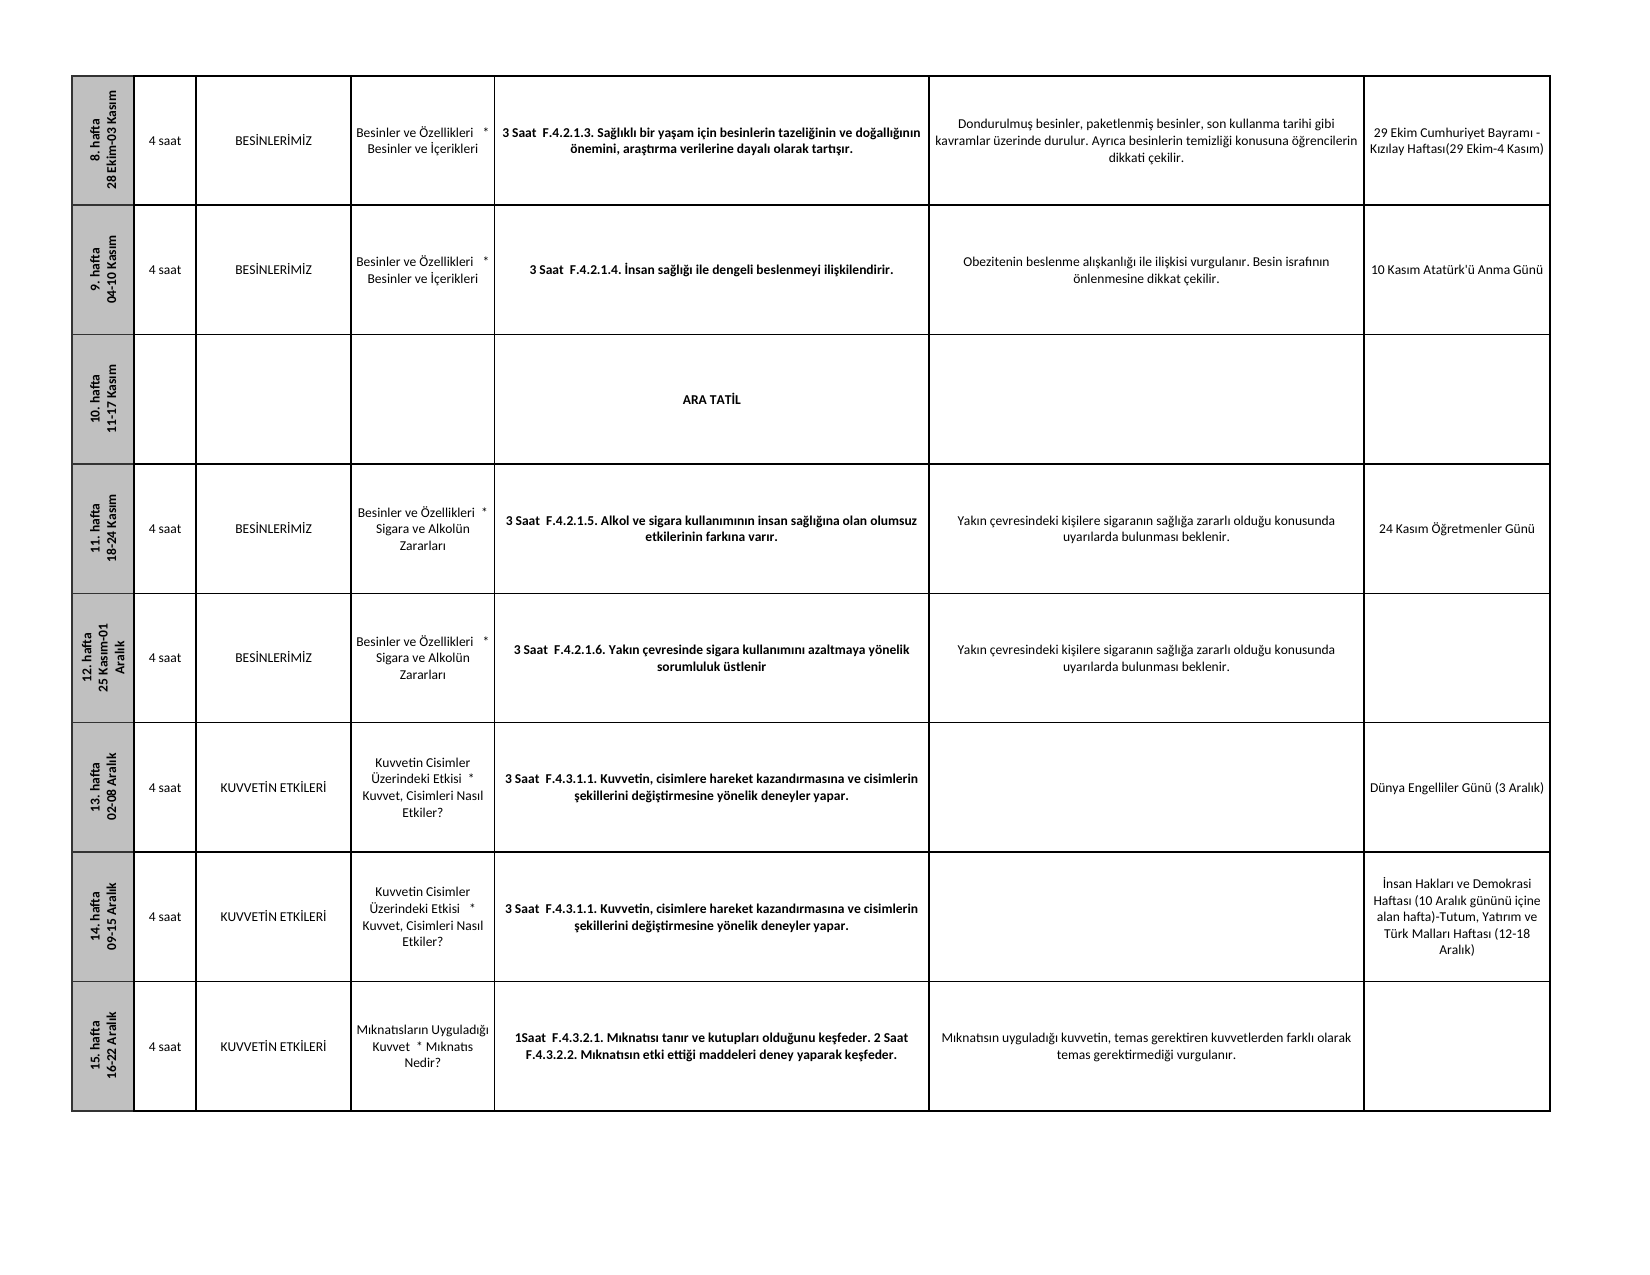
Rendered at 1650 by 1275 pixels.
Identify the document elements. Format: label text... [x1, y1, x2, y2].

table_cell 3 Saat F.4.3.1.1. Kuvvetin, cisimlere hareket kazandırmasına ve cisimlerin şekillerini değiştirmesine yönelik deneyler yapar. [495, 723, 928, 851]
table_cell [1365, 982, 1549, 1110]
table_cell 9. hafta 04-10 Kasım [73, 206, 133, 334]
table_cell [197, 335, 350, 463]
table_cell Besinler ve Özellikleri * Sigara ve Alkolün Zararları [352, 594, 494, 722]
table_cell 10. hafta 11-17 Kasım [73, 335, 133, 463]
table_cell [930, 982, 1363, 1110]
table_cell Obezitenin beslenme alışkanlığı ile ilişkisi vurgulanır. Besin israfının önlenmesine dikkat çekilir. [930, 206, 1363, 334]
table_cell BESİNLERİMİZ [197, 206, 350, 334]
table_cell [135, 335, 195, 463]
table_cell Yakın çevresindeki kişilere sigaranın sağlığa zararlı olduğu konusunda uyarılarda bulunması beklenir. [930, 594, 1363, 722]
table_cell 4 saat [135, 853, 195, 981]
table_cell 29 Ekim Cumhuriyet Bayramı - Kızılay Haftası(29 Ekim-4 Kasım) [1365, 77, 1549, 204]
table_cell 4 saat [135, 77, 195, 204]
table_cell 24 Kasım Öğretmenler Günü [1365, 465, 1549, 592]
table_cell 13. hafta 02-08 Aralık [73, 723, 133, 851]
table_cell BESİNLERİMİZ [197, 465, 350, 592]
table_cell Besinler ve Özellikleri * Besinler ve İçerikleri [352, 77, 494, 204]
table_cell 3 Saat F.4.2.1.6. Yakın çevresinde sigara kullanımını azaltmaya yönelik sorumluluk üstlenir [495, 594, 928, 722]
table_cell [352, 335, 494, 463]
table_cell 4 saat [135, 982, 195, 1110]
table_cell 10 Kasım Atatürk'ü Anma Günü [1365, 206, 1549, 334]
table_cell ARA TATİL [495, 335, 928, 463]
table_cell Dünya Engelliler Günü (3 Aralık) [1365, 723, 1549, 851]
table_cell 8. hafta 28 Ekim-03 Kasım [73, 77, 133, 204]
table_cell İnsan Hakları ve Demokrasi Haftası (10 Aralık gününü içine alan hafta)-Tutum, Yatırım ve Türk Malları Haftası (12-18 Aralık) [1365, 853, 1549, 981]
table_cell 3 Saat F.4.2.1.4. İnsan sağlığı ile dengeli beslenmeyi ilişkilendirir. [495, 206, 928, 334]
table_cell Yakın çevresindeki kişilere sigaranın sağlığa zararlı olduğu konusunda uyarılarda bulunması beklenir. [930, 465, 1363, 592]
table_cell 4 saat [135, 594, 195, 722]
table_cell 3 Saat F.4.2.1.5. Alkol ve sigara kullanımının insan sağlığına olan olumsuz etkilerinin farkına varır. [495, 465, 928, 592]
table_cell Kuvvetin Cisimler Üzerindeki Etkisi * Kuvvet, Cisimleri Nasıl Etkiler? [352, 723, 494, 851]
table_cell 3 Saat F.4.2.1.3. Sağlıklı bir yaşam için besinlerin tazeliğinin ve doğallığının önemini, araştırma verilerine dayalı olarak tartışır. [495, 77, 928, 204]
table_cell BESİNLERİMİZ [197, 594, 350, 722]
table_cell [930, 853, 1363, 981]
table_cell Besinler ve Özellikleri * Besinler ve İçerikleri [352, 206, 494, 334]
table_cell [930, 723, 1363, 851]
table_cell Kuvvetin Cisimler Üzerindeki Etkisi * Kuvvet, Cisimleri Nasıl Etkiler? [352, 853, 494, 981]
table_cell 11. hafta 18-24 Kasım [73, 465, 133, 592]
table_cell 15. hafta 16-22 Aralık [73, 982, 133, 1110]
table_cell 1Saat F.4.3.2.1. Mıknatısı tanır ve kutupları olduğunu keşfeder. 2 Saat F.4.3.2.2. Mıknatısın etki ettiği maddeleri deney yaparak keşfeder. [495, 982, 928, 1110]
table_cell 3 Saat F.4.3.1.1. Kuvvetin, cisimlere hareket kazandırmasına ve cisimlerin şekillerini değiştirmesine yönelik deneyler yapar. [495, 853, 928, 981]
table_cell 4 saat [135, 465, 195, 592]
table_cell Mıknatısların Uyguladığı Kuvvet * Mıknatıs Nedir? [352, 982, 494, 1110]
table_cell Dondurulmuş besinler, paketlenmiş besinler, son kullanma tarihi gibi kavramlar üzerinde durulur. Ayrıca besinlerin temizliği konusuna öğrencilerin dikkati çekilir. [930, 77, 1363, 204]
table_cell [1365, 594, 1549, 722]
table_cell [930, 335, 1363, 463]
table_cell BESİNLERİMİZ [197, 77, 350, 204]
table_cell [1365, 335, 1549, 463]
table_cell 14. hafta 09-15 Aralık [73, 853, 133, 981]
table_cell 12. hafta 25 Kasım-01 Aralık [73, 594, 133, 722]
table_cell KUVVETİN ETKİLERİ [197, 723, 350, 851]
table_cell 4 saat [135, 723, 195, 851]
table_cell 4 saat [135, 206, 195, 334]
table_cell KUVVETİN ETKİLERİ [197, 853, 350, 981]
table_cell KUVVETİN ETKİLERİ [197, 982, 350, 1110]
table_cell Besinler ve Özellikleri * Sigara ve Alkolün Zararları [352, 465, 494, 592]
